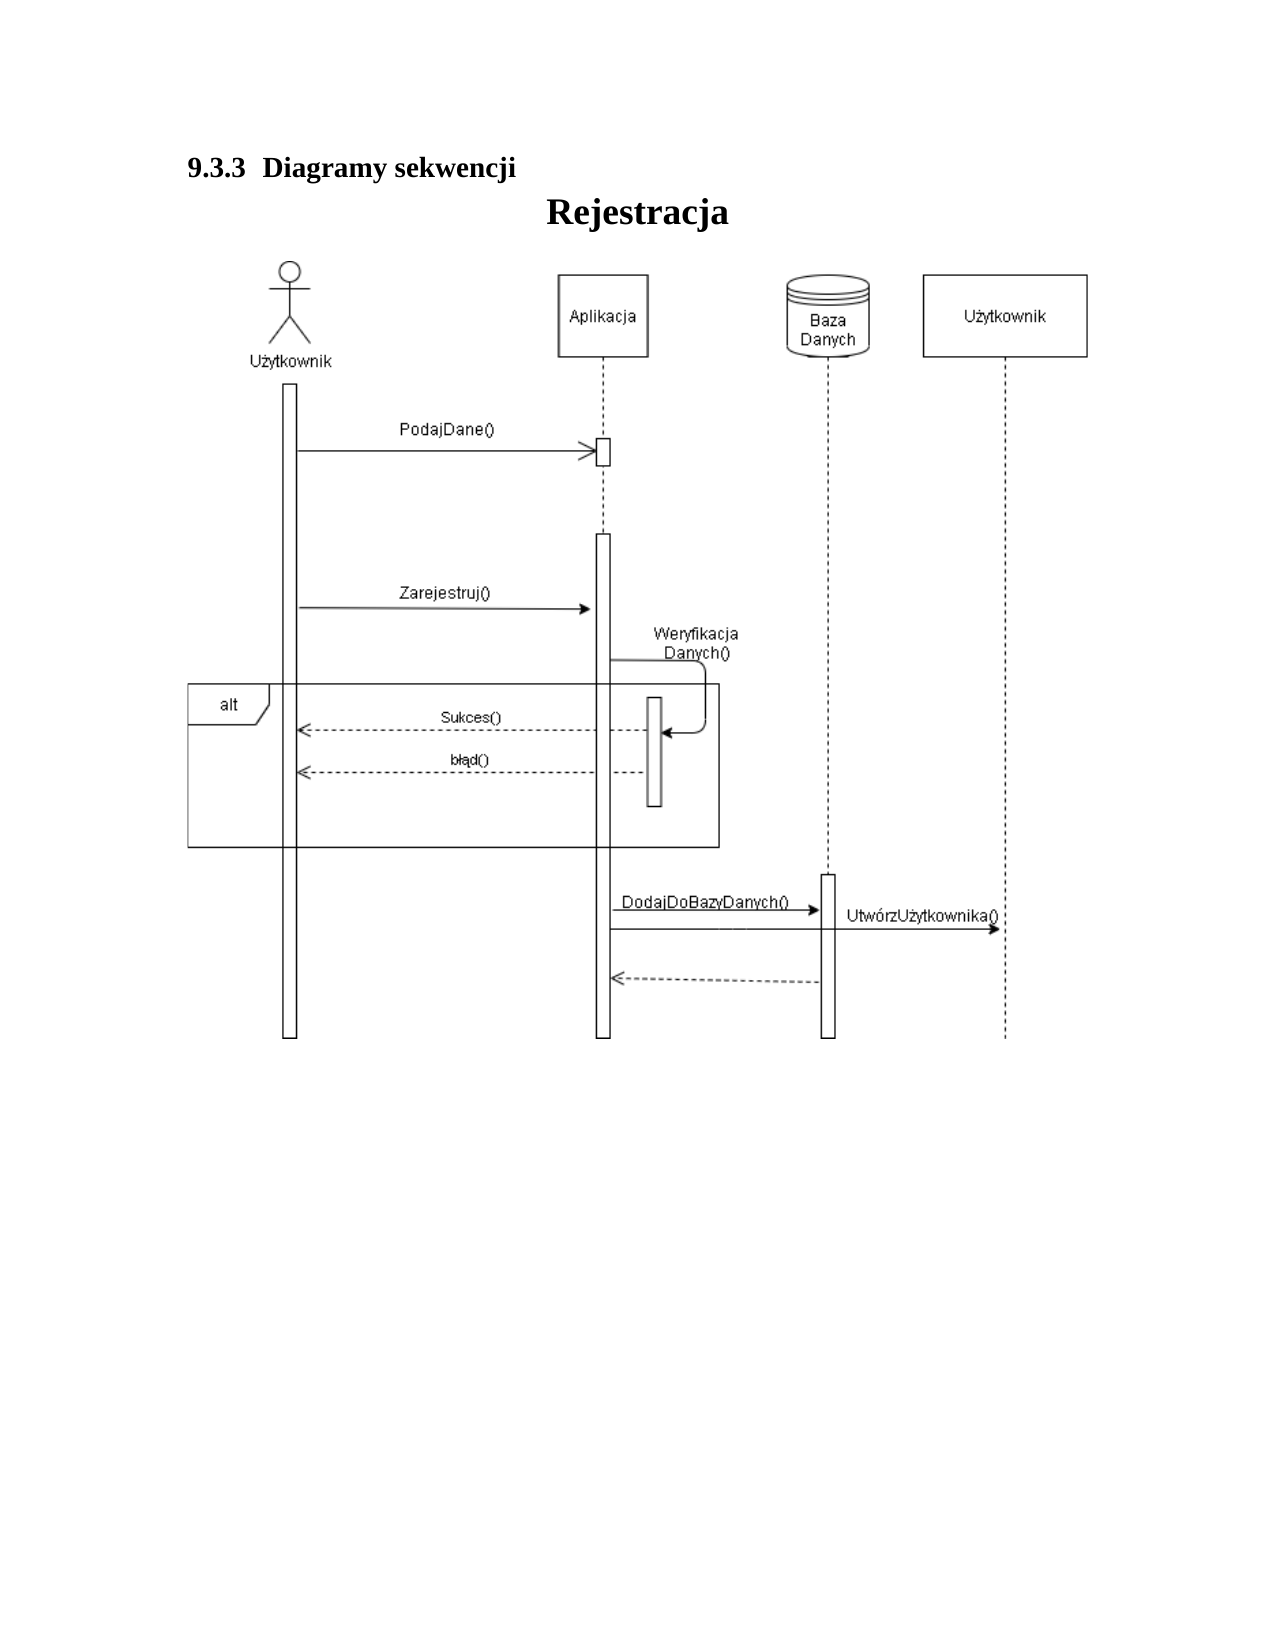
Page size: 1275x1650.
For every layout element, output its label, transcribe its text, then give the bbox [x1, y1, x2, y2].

picture [187, 261, 1088, 1039]
subtitle Diagramy sekwencji [187, 150, 1087, 183]
text Rejestracja [187, 190, 1087, 233]
